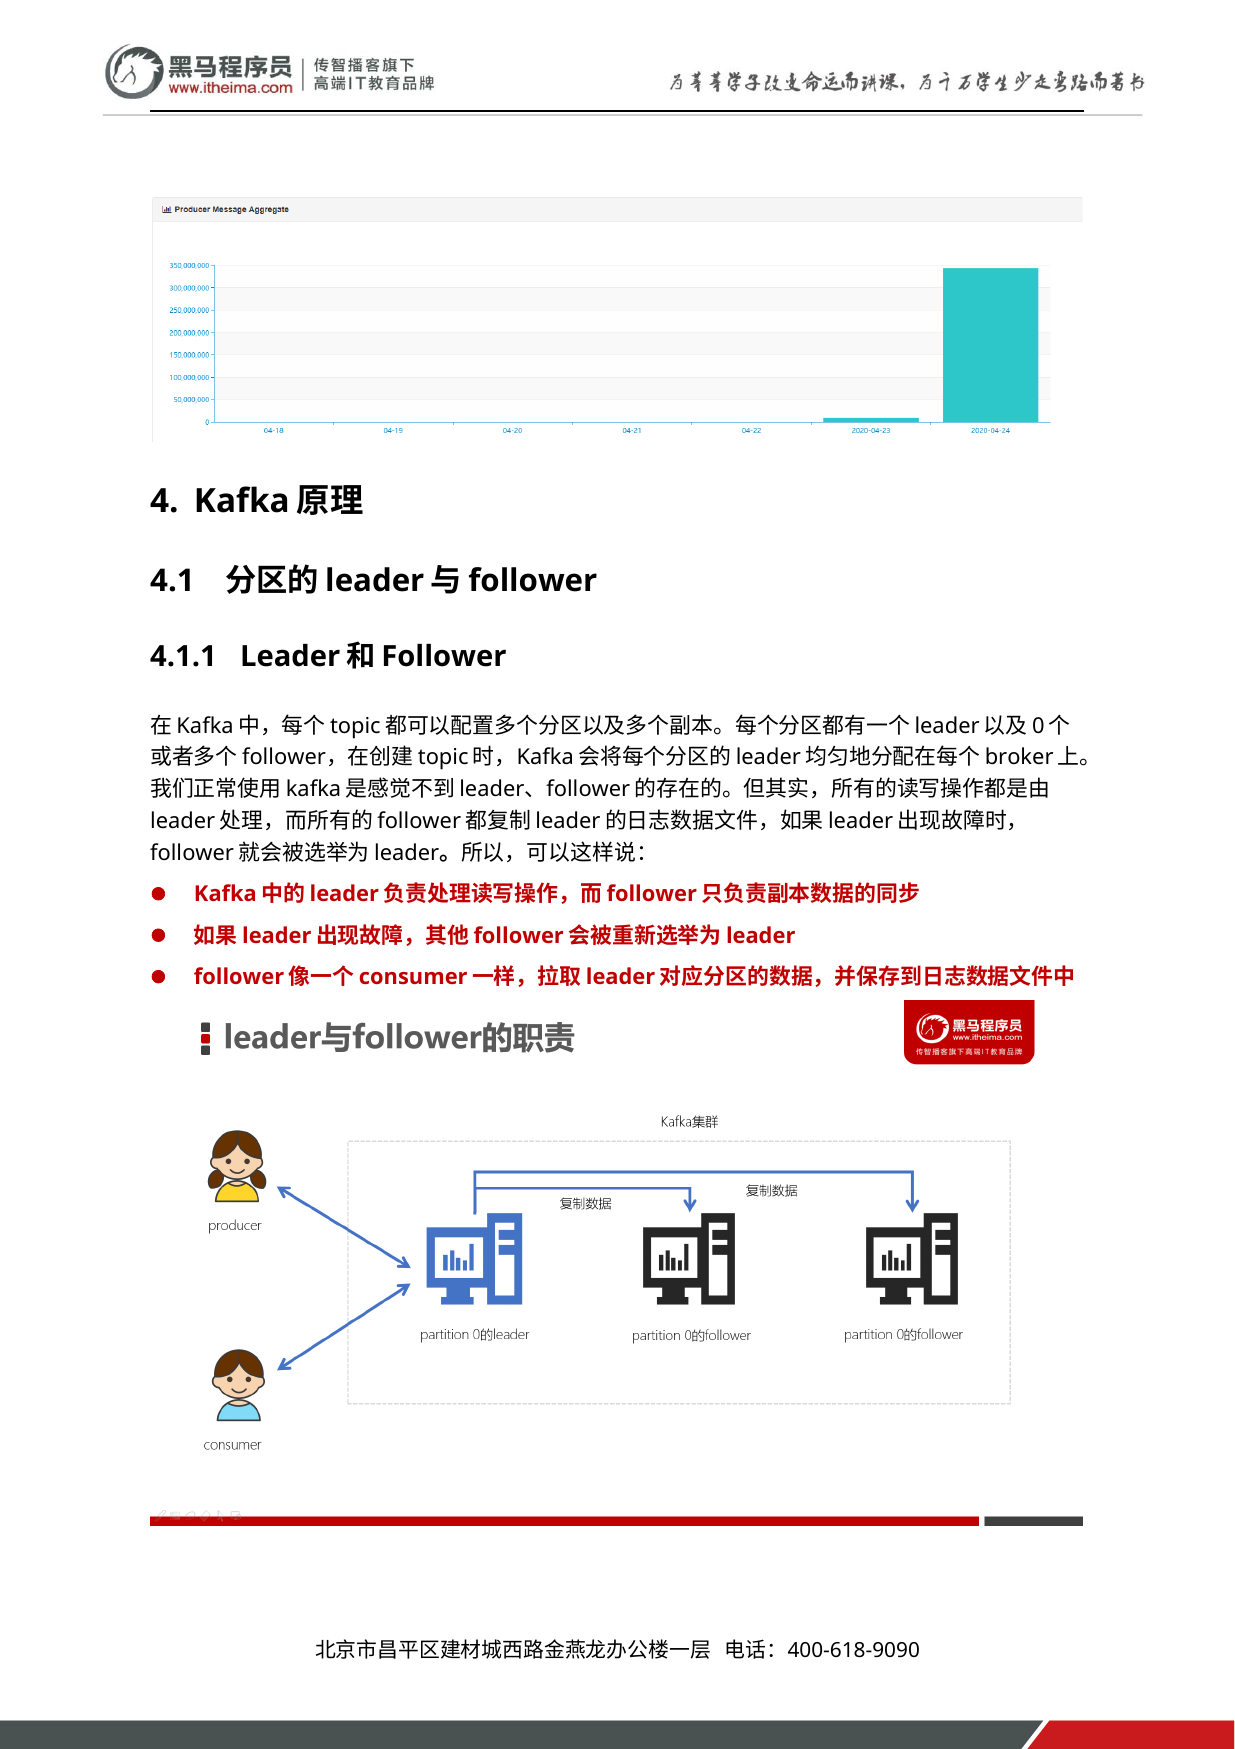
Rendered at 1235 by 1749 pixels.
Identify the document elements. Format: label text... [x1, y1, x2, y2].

subtitle Kafka原理 [150, 474, 1084, 522]
subtitle 分区的leader与follower [150, 555, 1084, 600]
picture [150, 191, 1083, 442]
subtitle Leader和Follower [150, 633, 1084, 675]
list Kafka中的leader负责处理读写操作，而follower只负责副本数据的同步 [150, 876, 1084, 908]
text 在Kafka中，每个topic都可以配置多个分区以及多个副本。每个分区都有一个leader以及0个或者多个follower，在创建topic时，Kafka会将每个分区的leader均匀地分配在每个broker上。我们正常使用kafka是感觉不到leader、follower的存在的。但其实，所有的读写操作都是由leader处理，而所有的follower都复制leader的日志数据文件，如果leader出现故障时，follower就会被选举为leader。所以，可以这样说： [150, 708, 1084, 866]
picture [0, 1661, 1235, 1749]
list follower像一个consumer一样，拉取leader对应分区的数据，并保存到日志数据文件中 [150, 959, 1084, 991]
picture [0, 0, 1235, 123]
picture [150, 1000, 1083, 1526]
list 如果leader出现故障，其他follower会被重新选举为leader [150, 918, 1084, 949]
